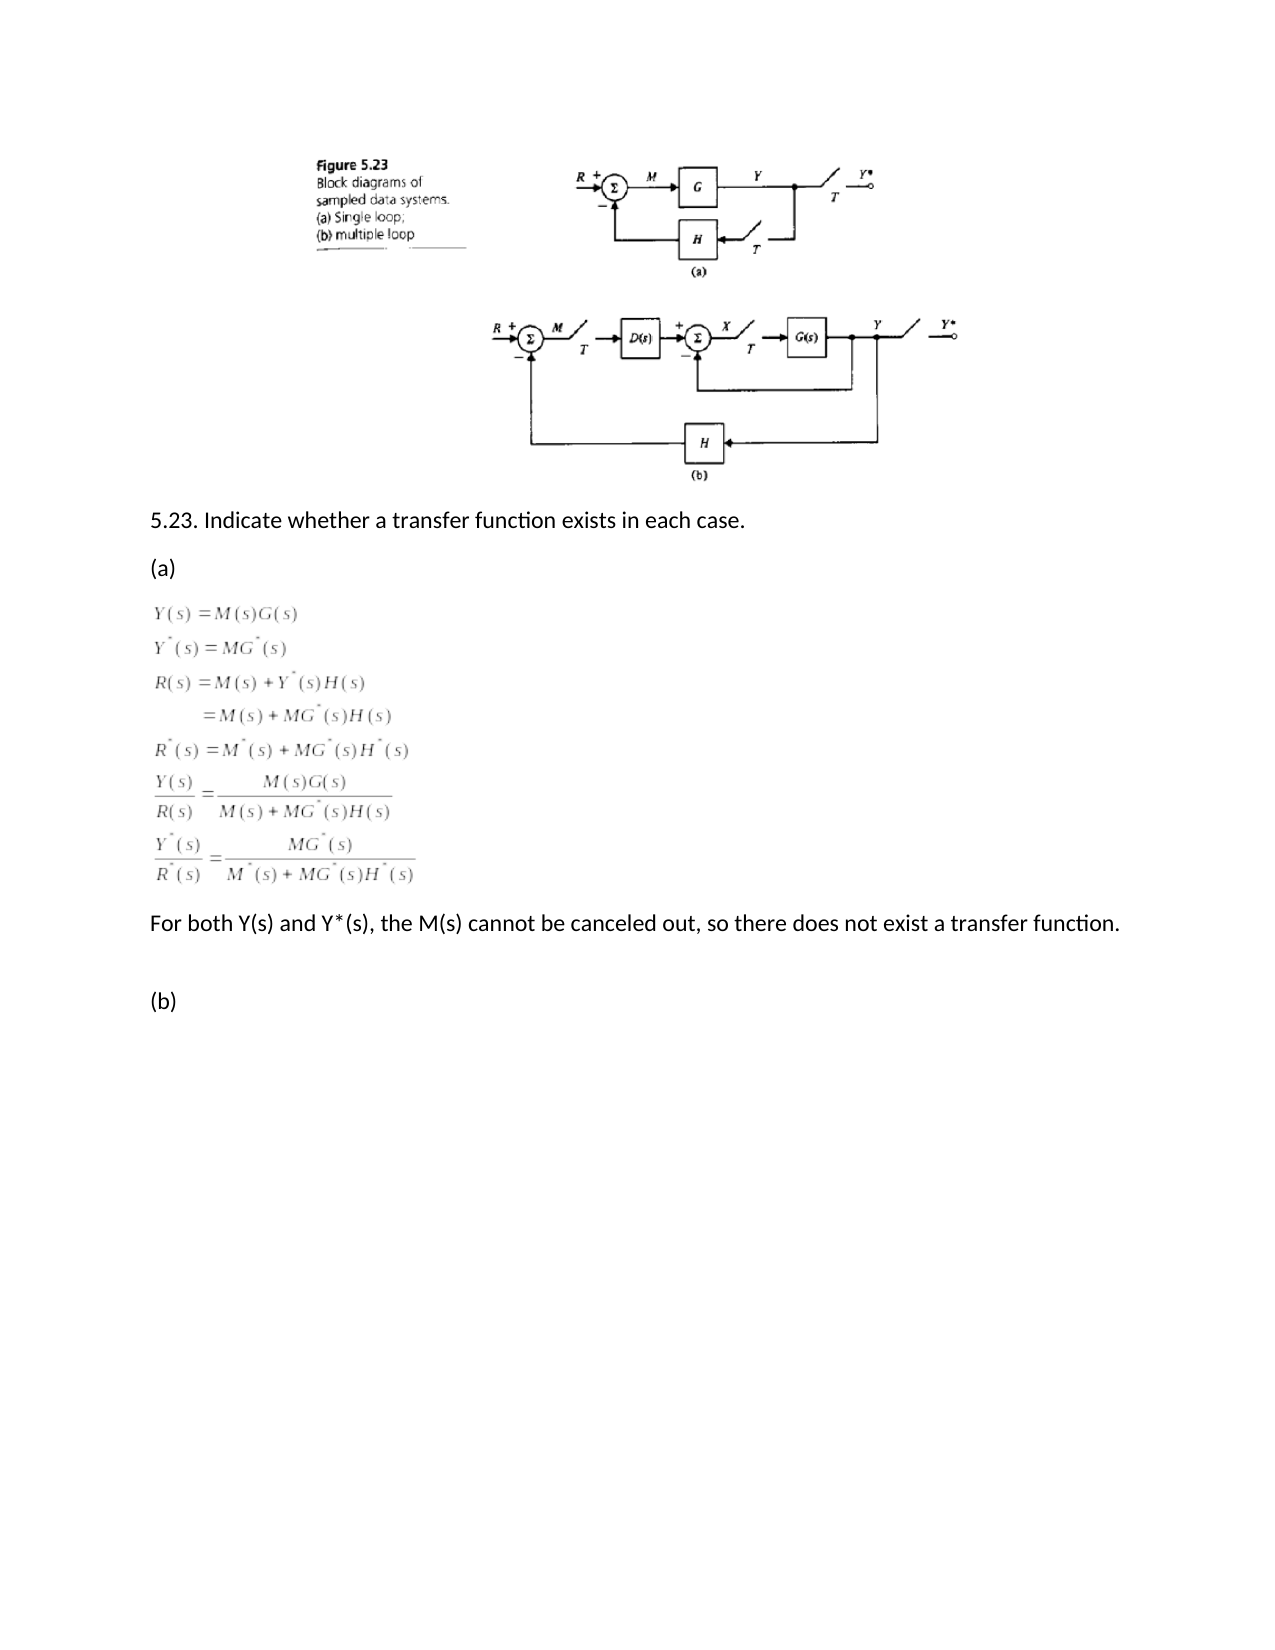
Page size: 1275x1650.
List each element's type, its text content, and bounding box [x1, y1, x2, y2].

picture [313, 150, 963, 487]
text For both Y(s) and Y*(s), the M(s) cannot be canceled out, so there does not exist a transfer function. [150, 908, 1125, 968]
text 5.23. Indicate whether a transfer function exists in each case. [150, 505, 1125, 534]
text (a) [150, 553, 1125, 583]
text (b) [150, 986, 1125, 1016]
